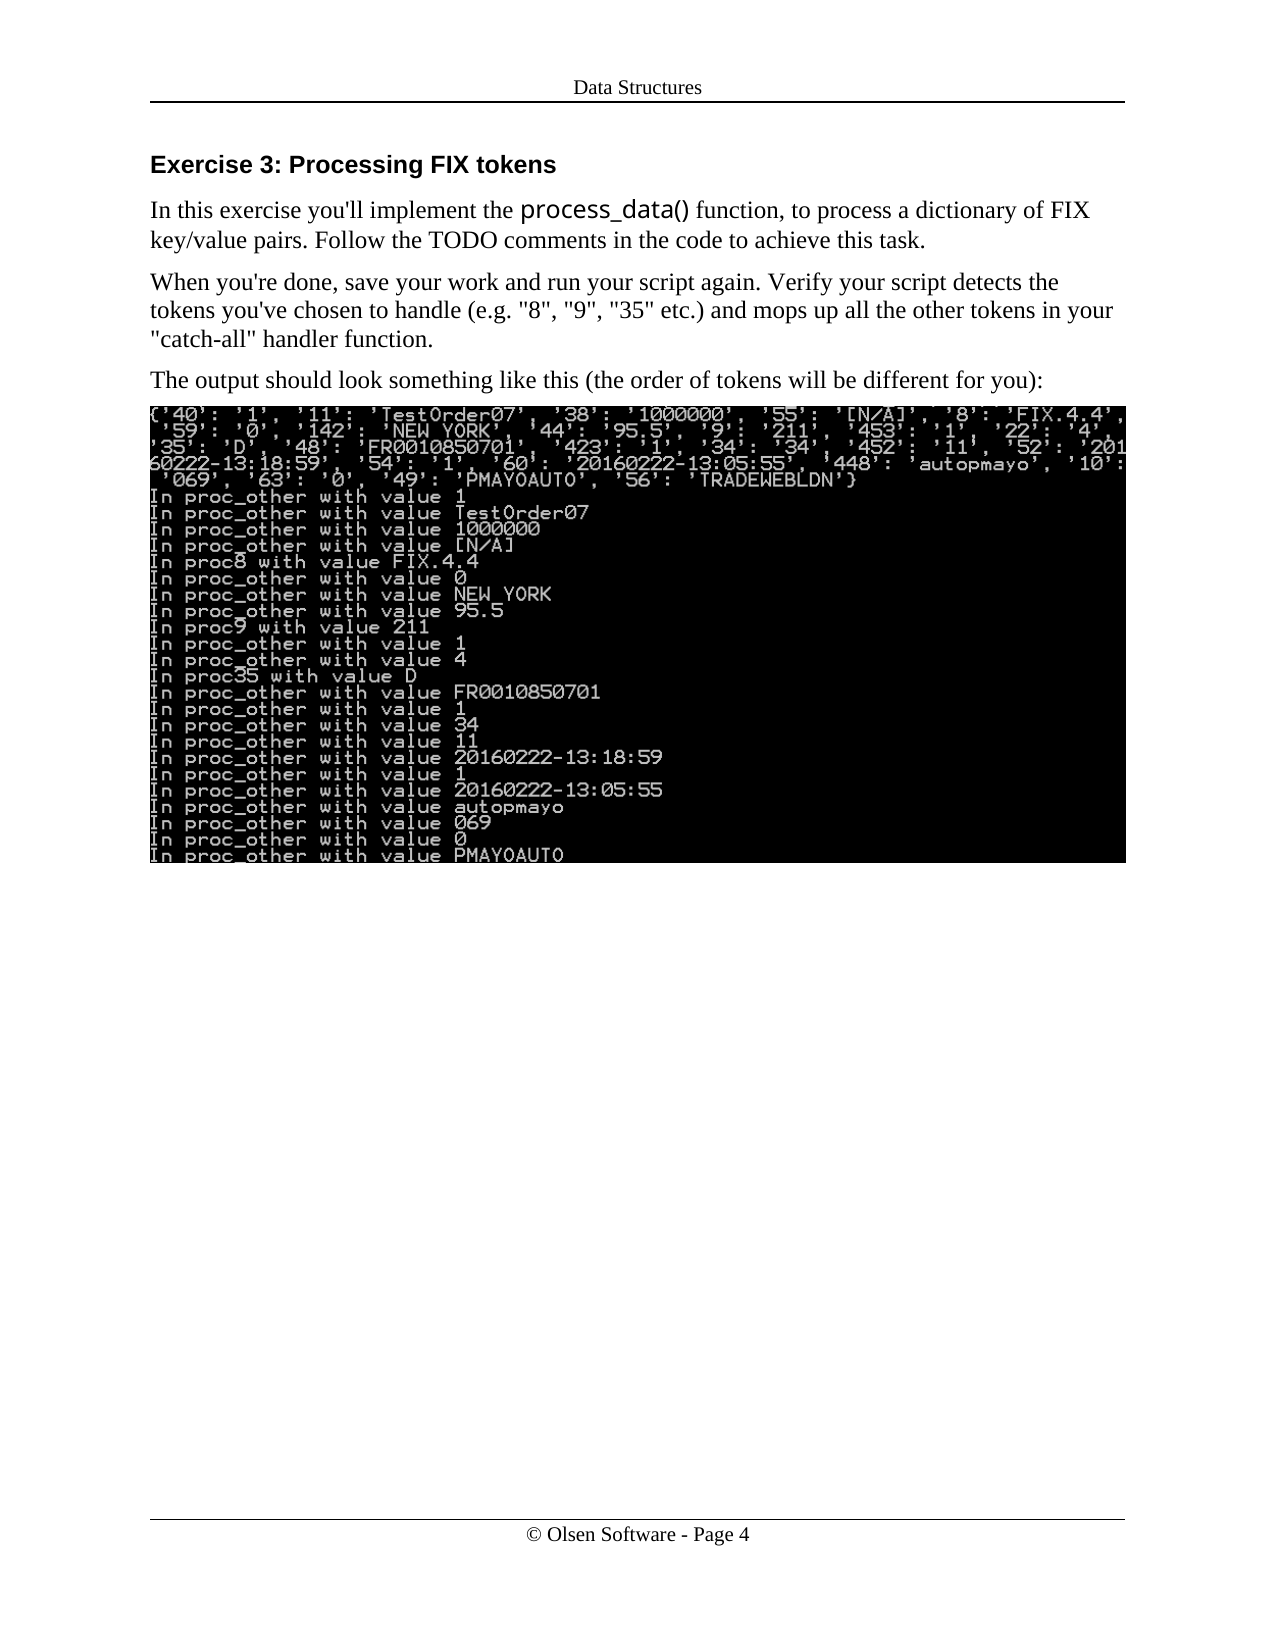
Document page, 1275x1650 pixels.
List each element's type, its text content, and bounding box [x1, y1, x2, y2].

text When you're done, save your work and run your script again. Verify your script detects the tokens you've chosen to handle (e.g. "8", "9", "35" etc.) and mops up all the other tokens in your "catch-all" handler function. [150, 267, 1125, 353]
subtitle Exercise 3: Processing FIX tokens [150, 150, 1125, 179]
picture [150, 406, 1126, 863]
text In this exercise you'll implement the process_data() function, to process a dictionary of FIX key/value pairs. Follow the TODO comments in the code to achieve this task. [150, 191, 1125, 254]
text The output should look something like this (the order of tokens will be different for you): [150, 365, 1125, 394]
